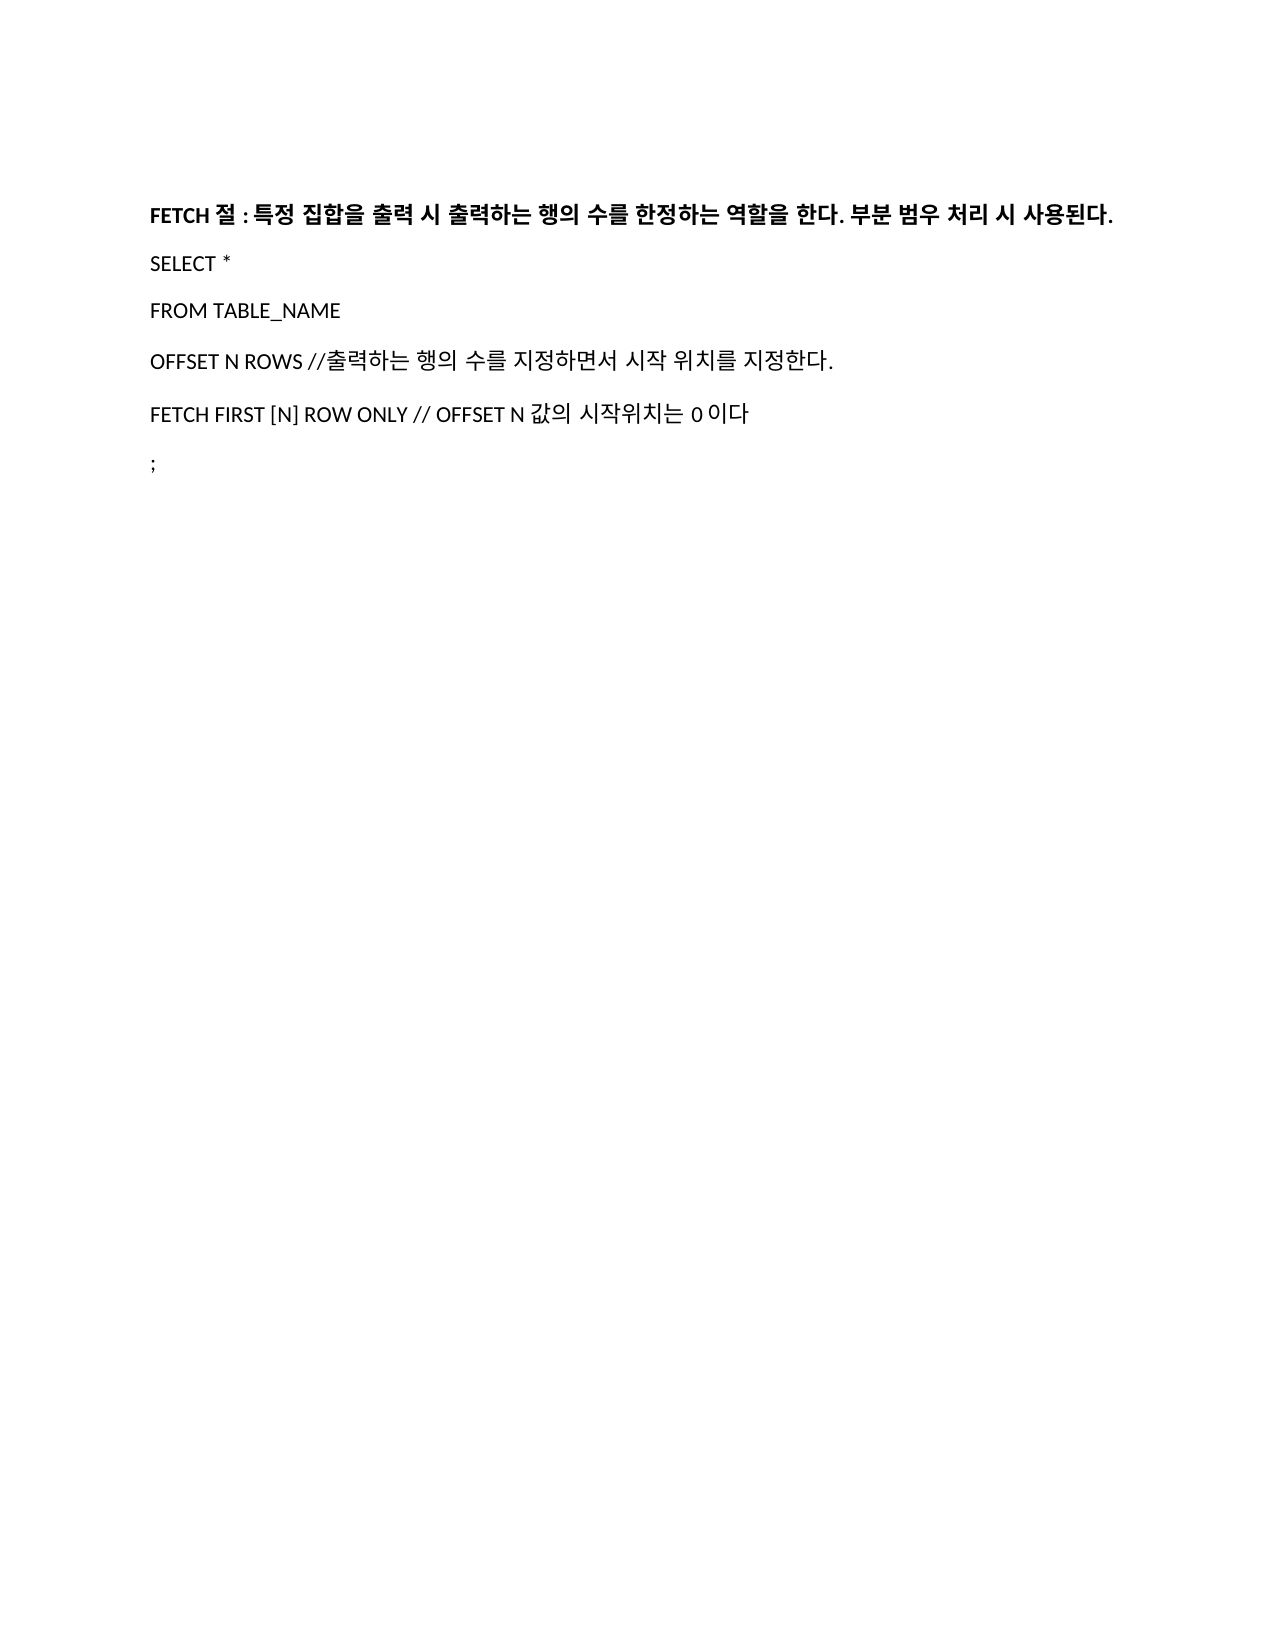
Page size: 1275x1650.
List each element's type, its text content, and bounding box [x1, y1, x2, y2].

text OFFSET N ROWS //출력하는 행의 수를 지정하면서 시작 위치를 지정한다. [150, 343, 1125, 376]
text FETCH FIRST [N] ROW ONLY // OFFSET N 값의 시작위치는 0이다 [150, 396, 1125, 429]
text ; [150, 448, 1125, 476]
text FETCH 절 : 특정 집합을 출력 시 출력하는 행의 수를 한정하는 역할을 한다. 부분 범우 처리 시 사용된다. [150, 197, 1125, 230]
text FROM TABLE_NAME [150, 296, 1125, 324]
text SELECT * [150, 249, 1125, 277]
